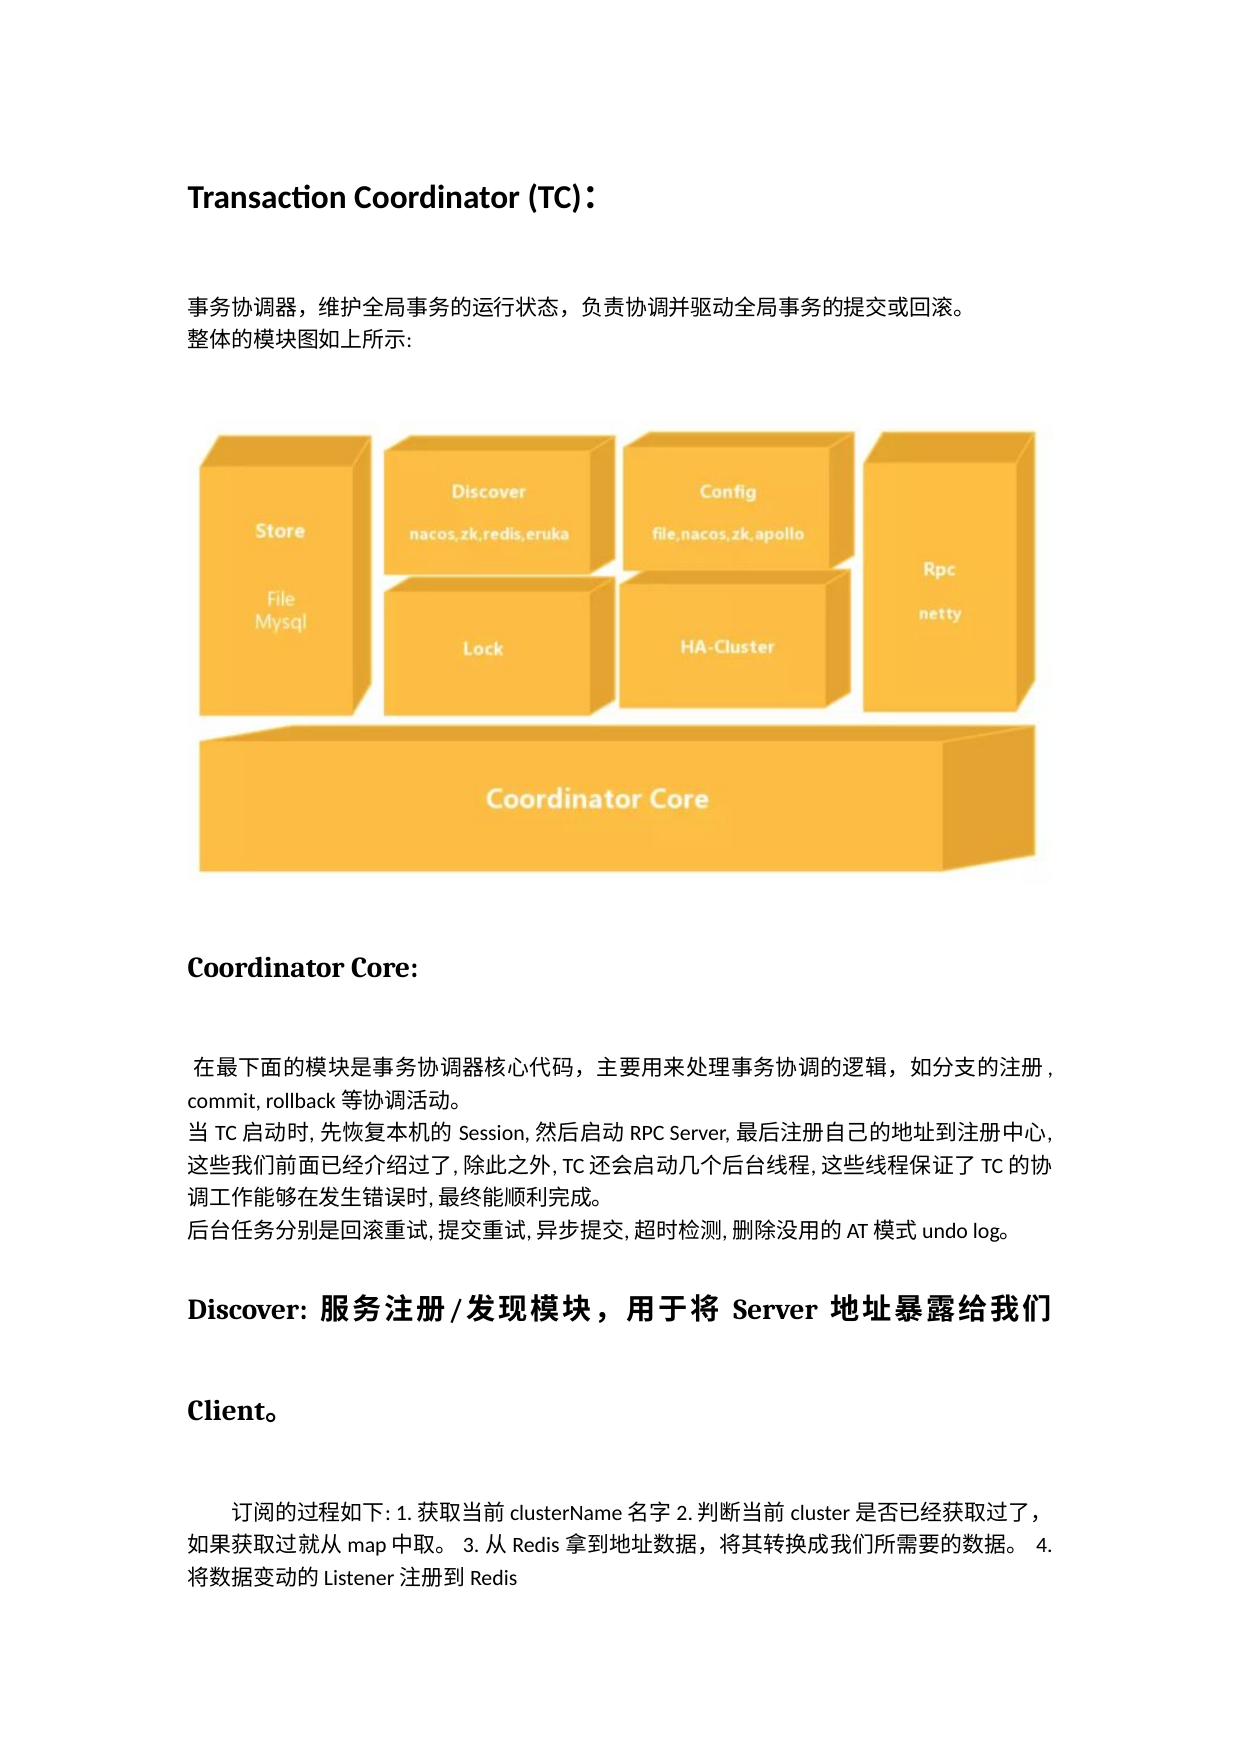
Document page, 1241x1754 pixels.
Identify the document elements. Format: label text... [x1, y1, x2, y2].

subtitle Coordinator Core: [187, 936, 1053, 1001]
picture [187, 419, 1053, 888]
text 订阅的过程如下: 1. 获取当前 clusterName 名字 2. 判断当前 cluster 是否已经获取过了，如果获取过就从map中取。 3. 从 Redis 拿到地址数据，将其转换成我们所需要的数据。 4. 将数据变动的 Listener 注册到 Redis [187, 1494, 1053, 1592]
subtitle Transaction Coordinator (TC)： [187, 162, 1053, 227]
text 后台任务分别是回滚重试, 提交重试, 异步提交, 超时检测, 删除没用的 AT 模式 undo log。 [187, 1212, 1053, 1245]
subtitle Discover: 服务注册/发现模块，用于将 Server 地址暴露给我们 Client。 [187, 1274, 1053, 1440]
text 整体的模块图如上所示: [187, 322, 1053, 354]
text 事务协调器，维护全局事务的运行状态，负责协调并驱动全局事务的提交或回滚。 [187, 289, 1053, 322]
text 在最下面的模块是事务协调器核心代码，主要用来处理事务协调的逻辑，如分支的注册, commit, rollback 等协调活动。 [187, 1050, 1053, 1115]
text 当 TC 启动时, 先恢复本机的 Session, 然后启动 RPC Server, 最后注册自己的地址到注册中心, 这些我们前面已经介绍过了, 除此之外, TC 还会启动几个后台线程, 这些线程保证了 TC 的协调工作能够在发生错误时, 最终能顺利完成。 [187, 1115, 1053, 1212]
